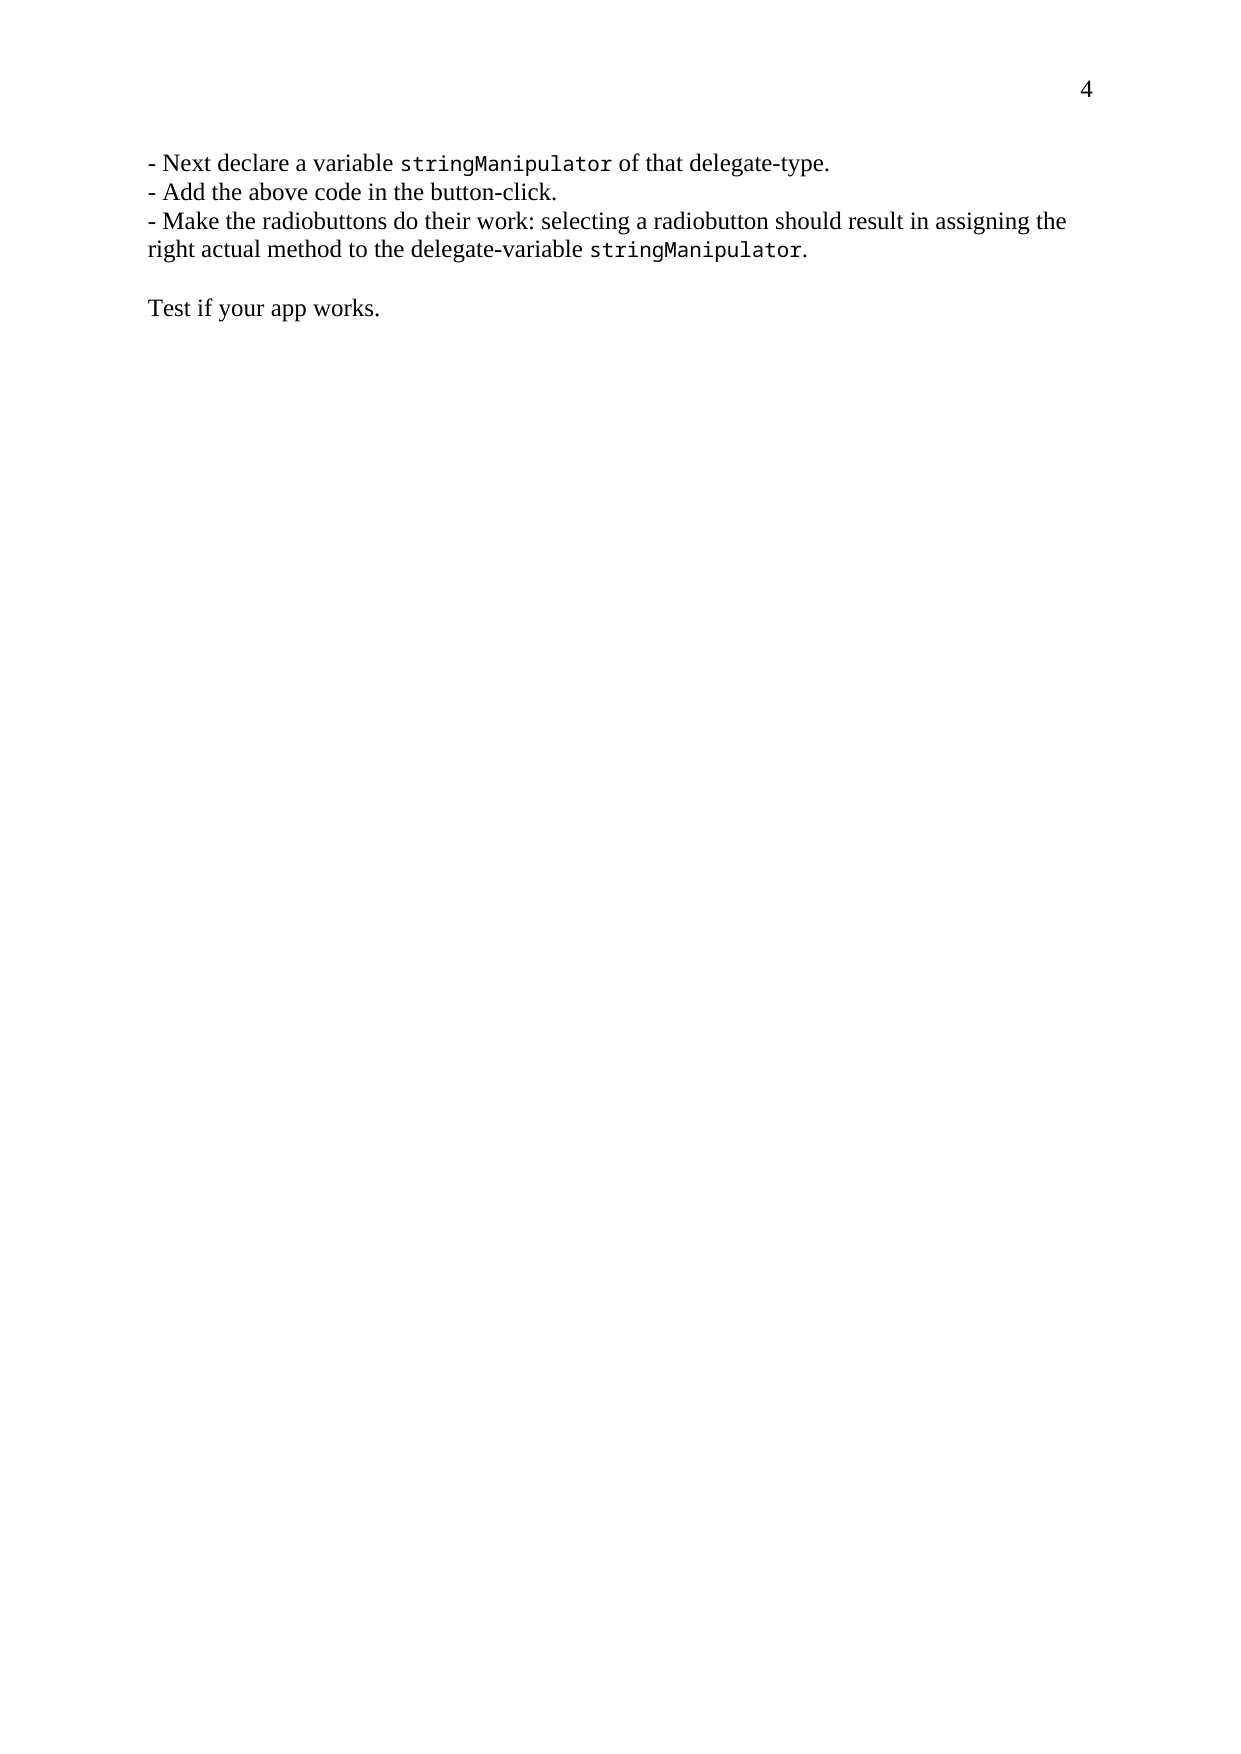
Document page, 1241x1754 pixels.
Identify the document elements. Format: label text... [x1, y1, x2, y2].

text - Make the radiobuttons do their work: selecting a radiobutton should result in assigning the right actual method to the delegate-variable stringManipulator. [148, 206, 1093, 264]
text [148, 148, 1093, 206]
text Test if your app works. [148, 264, 1093, 322]
